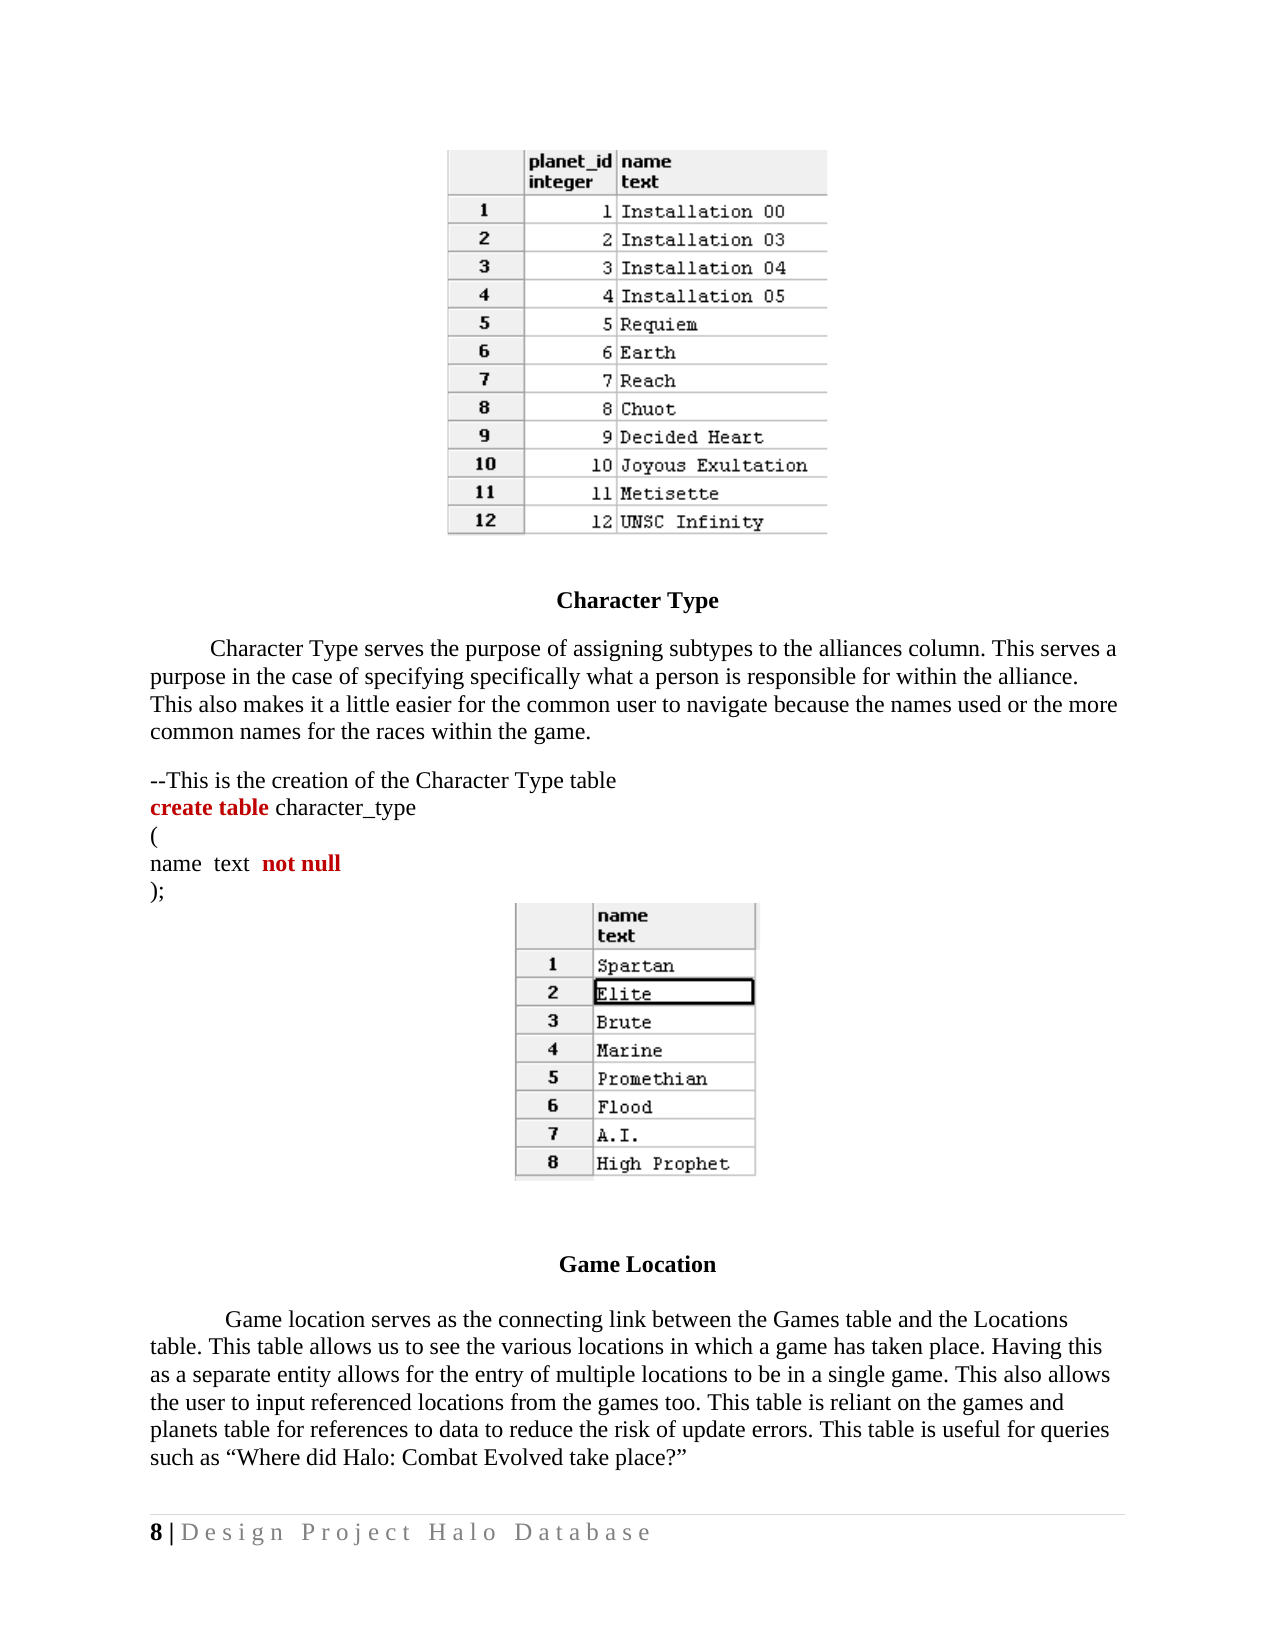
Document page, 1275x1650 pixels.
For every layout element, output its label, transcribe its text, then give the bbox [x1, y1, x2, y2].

text Game location serves as the connecting link between the Games table and the Locations table. This table allows us to see the various locations in which a game has taken place. Having this as a separate entity allows for the entry of multiple locations to be in a single game. This also allows the user to input referenced locations from the games too. This table is reliant on the games and planets table for references to data to reduce the risk of update errors. This table is useful for queries such as “Where did Halo: Combat Evolved take place?” [150, 1305, 1125, 1470]
text Character Type serves the purpose of assigning subtypes to the alliances column. This serves a purpose in the case of specifying specifically what a person is responsible for within the alliance. This also makes it a little easier for the common user to navigate because the names used or the more common names for the races within the game. [150, 634, 1125, 745]
text ( [150, 821, 1125, 848]
text --This is the creation of the Character Type table [150, 766, 1125, 793]
picture [447, 150, 828, 536]
text name text not null [150, 848, 1125, 876]
picture [514, 903, 761, 1181]
text Character Type [150, 586, 1125, 614]
text ); [150, 876, 1125, 904]
text Game Location [150, 1249, 1125, 1277]
text create table character_type [150, 793, 1125, 821]
